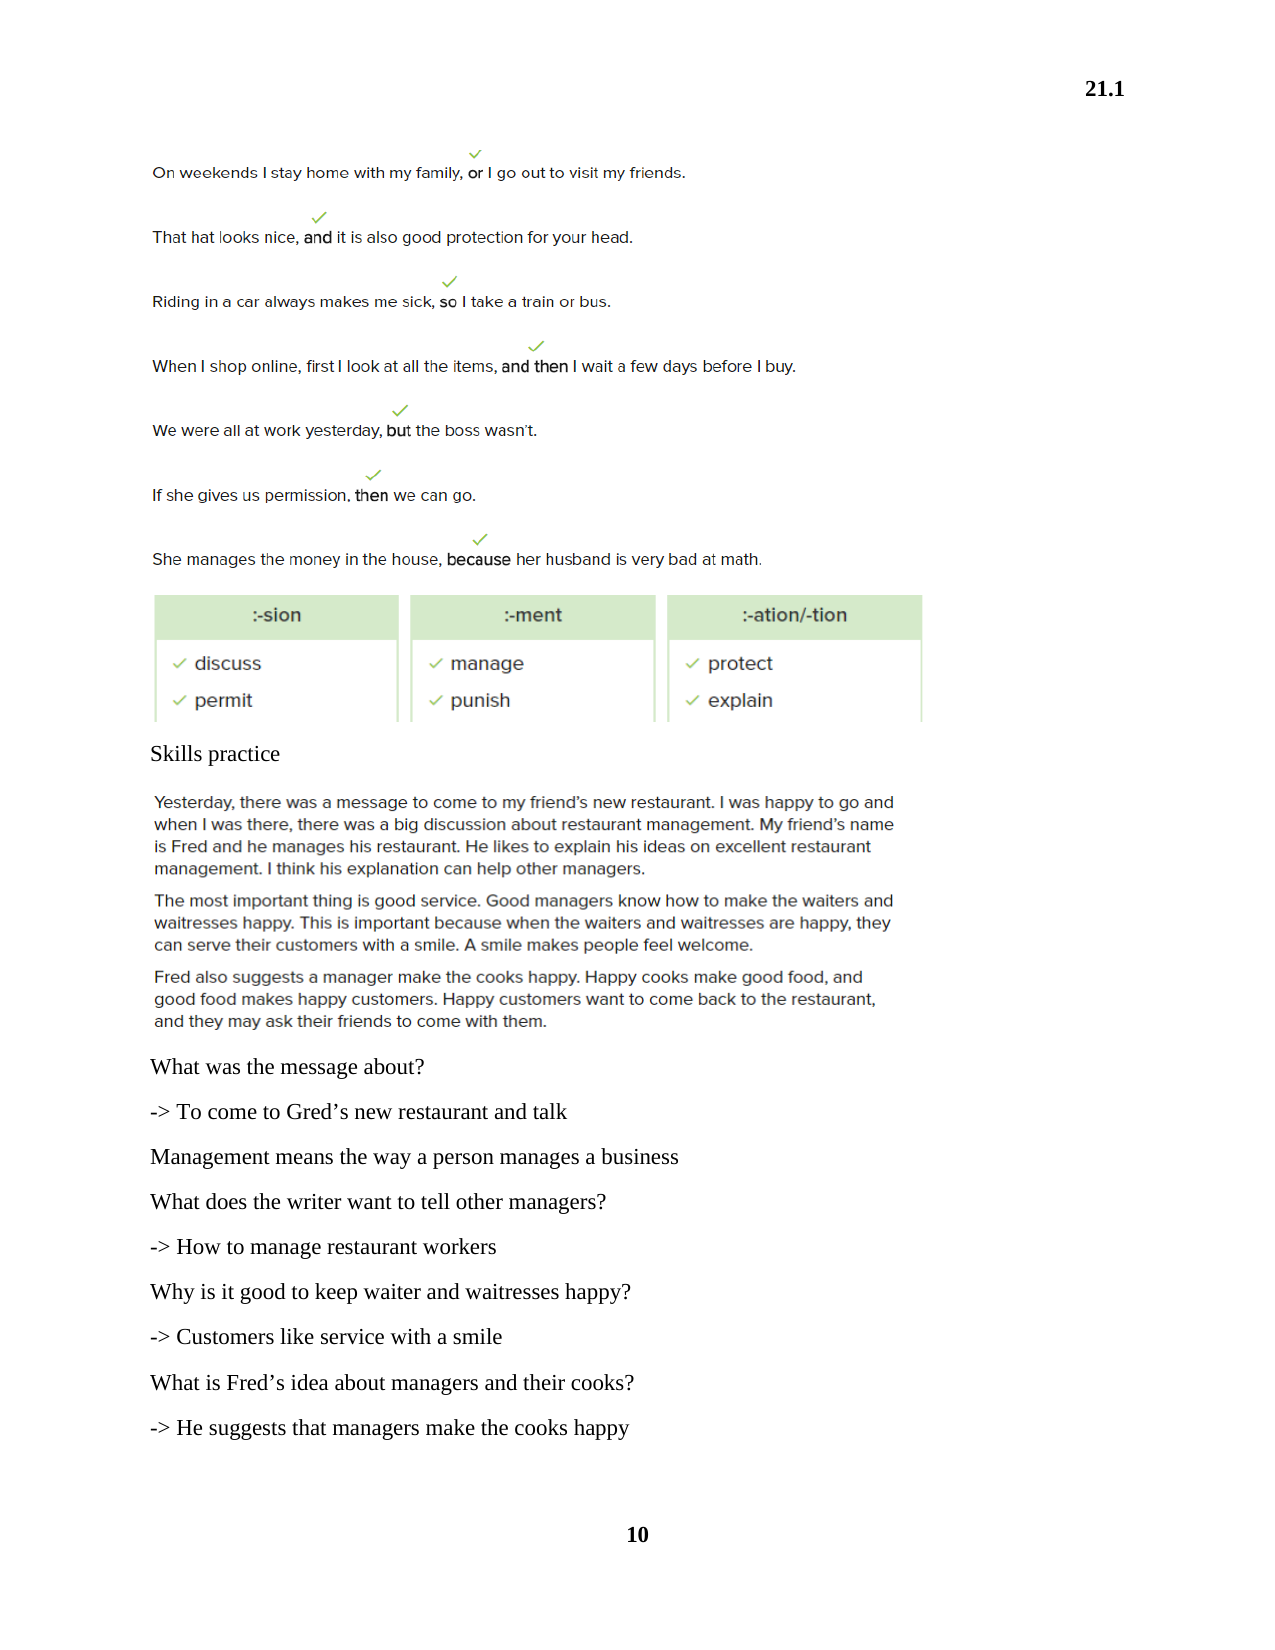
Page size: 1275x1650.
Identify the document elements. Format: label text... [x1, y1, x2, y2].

text What was the message about? [150, 1053, 1125, 1079]
text What is Fred’s idea about managers and their cooks? [150, 1368, 1125, 1395]
picture [150, 785, 900, 1034]
picture [150, 595, 923, 722]
text Management means the way a person manages a business [150, 1143, 1125, 1169]
text -> To come to Gred’s new restaurant and talk [150, 1098, 1125, 1124]
text -> Customers like service with a smile [150, 1323, 1125, 1350]
picture [150, 150, 831, 577]
text -> How to manage restaurant workers [150, 1233, 1125, 1259]
text Why is it good to keep waiter and waitresses happy? [150, 1278, 1125, 1305]
text -> He suggests that managers make the cooks happy [150, 1414, 1125, 1440]
text Skills practice [150, 740, 1125, 766]
text What does the writer want to tell other managers? [150, 1188, 1125, 1214]
